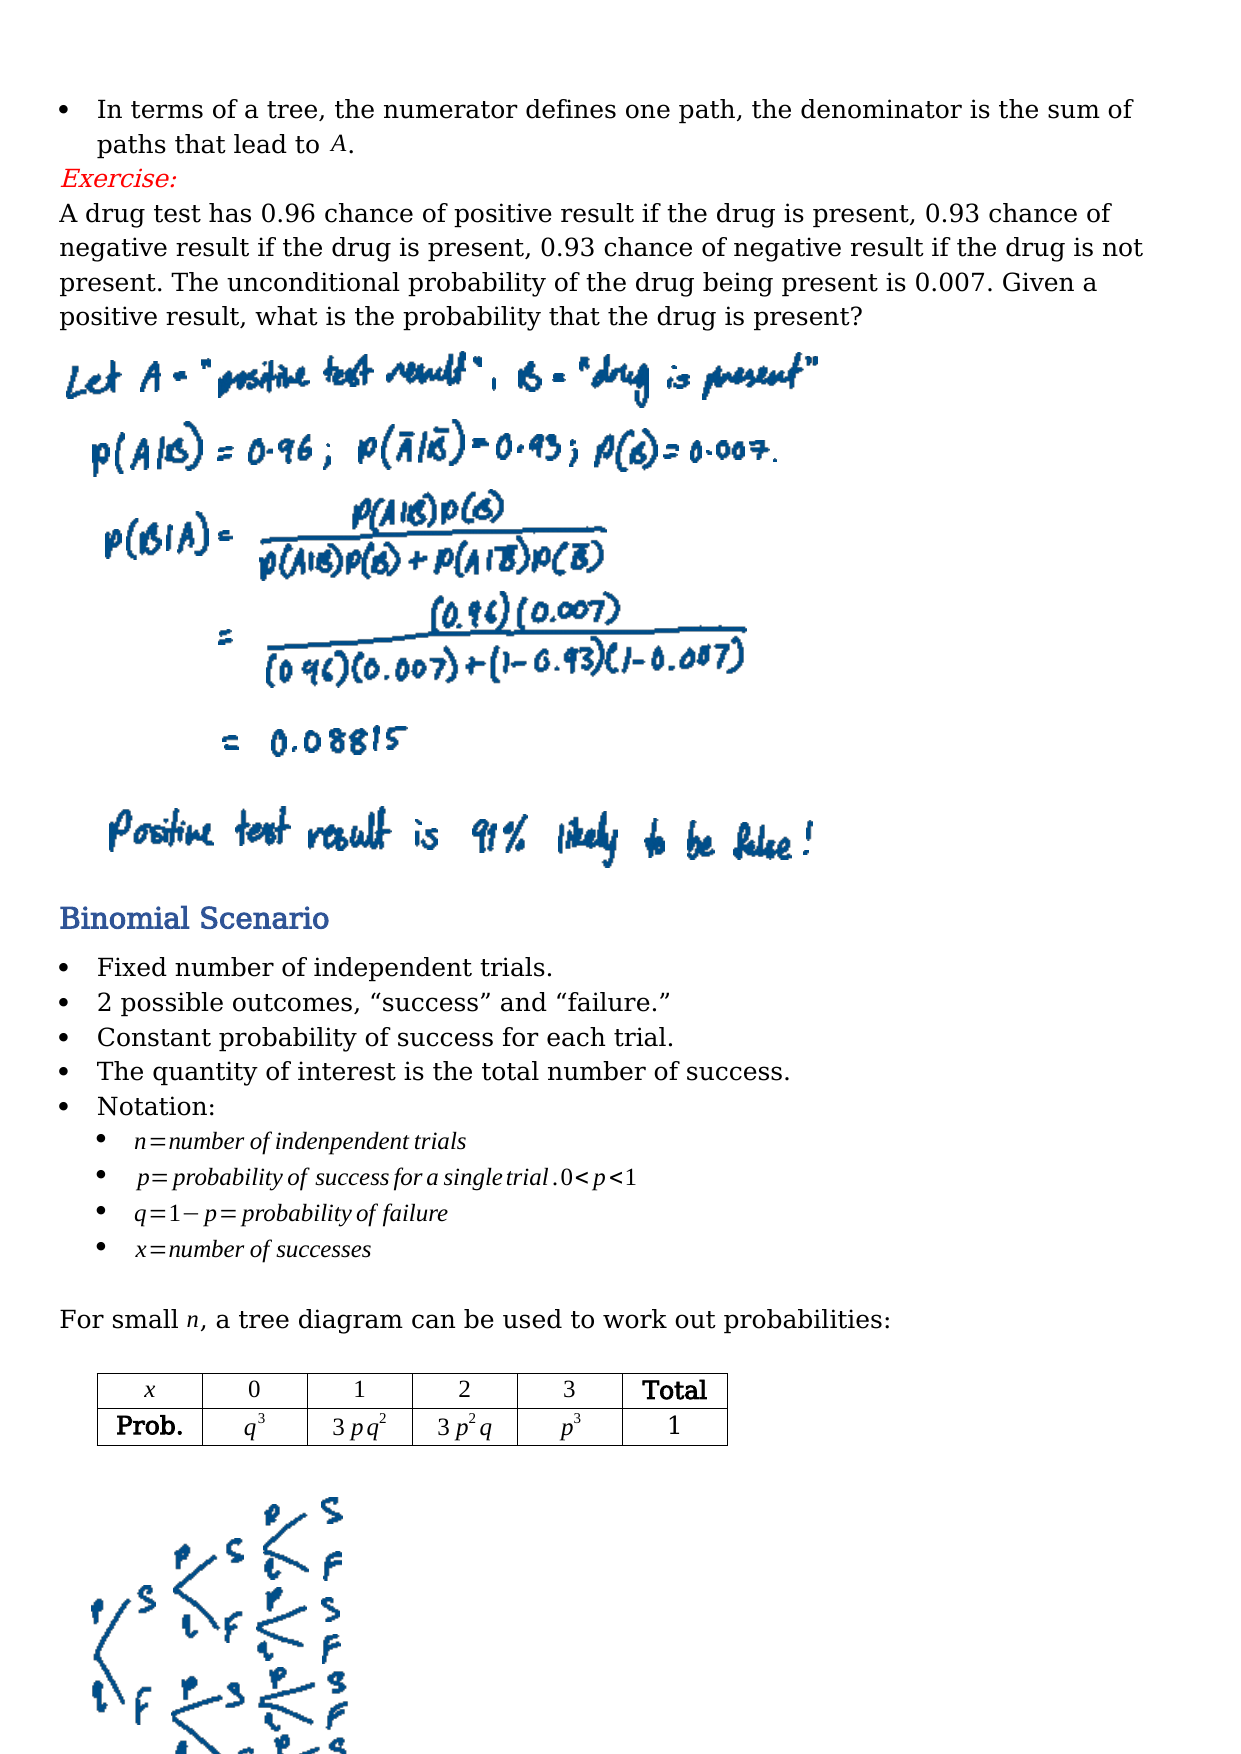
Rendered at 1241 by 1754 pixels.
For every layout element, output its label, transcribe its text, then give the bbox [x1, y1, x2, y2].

picture [256, 1587, 307, 1661]
picture [266, 591, 747, 688]
list For small , a tree diagram can be used to work out probabilities: [59, 1304, 1181, 1334]
picture [321, 1597, 340, 1622]
picture [248, 438, 273, 465]
picture [263, 1504, 309, 1580]
picture [373, 725, 380, 751]
list Notation: [59, 1091, 1181, 1121]
picture [329, 728, 368, 755]
picture [322, 1634, 341, 1664]
picture [115, 432, 125, 474]
list Fixed number of independent trials. [59, 952, 1181, 982]
picture [558, 811, 618, 868]
picture [308, 806, 392, 851]
picture [518, 361, 542, 392]
table_header [203, 1374, 307, 1408]
picture [201, 358, 211, 369]
picture [806, 820, 813, 841]
picture [569, 448, 578, 467]
table_cell Prob. [98, 1409, 202, 1445]
picture [218, 638, 233, 645]
picture [173, 371, 187, 381]
picture [472, 438, 489, 448]
subtitle Binomial Scenario [59, 899, 1181, 934]
picture [386, 351, 466, 386]
picture [130, 438, 149, 470]
table_header Total [623, 1374, 727, 1408]
picture [126, 518, 162, 560]
picture [749, 440, 770, 460]
picture [666, 444, 679, 451]
table_cell [518, 1409, 622, 1445]
picture [472, 819, 497, 853]
picture [644, 818, 665, 858]
picture [415, 819, 422, 825]
table_cell 1 [623, 1409, 727, 1445]
picture [222, 735, 238, 742]
table_cell [413, 1409, 517, 1445]
table_cell [203, 1409, 307, 1445]
picture [579, 354, 649, 408]
table_header [308, 1374, 412, 1408]
picture [217, 454, 232, 461]
list The quantity of interest is the total number of success. [59, 1056, 1181, 1086]
picture [66, 360, 122, 399]
picture [109, 808, 214, 852]
picture [92, 443, 110, 477]
picture [663, 453, 678, 459]
picture [166, 524, 173, 551]
picture [503, 814, 528, 853]
picture [173, 1538, 244, 1643]
picture [733, 822, 792, 860]
list Constant probability of success for each trial. [59, 1021, 1181, 1052]
list Exercise: [59, 163, 1181, 193]
picture [321, 1497, 343, 1524]
picture [687, 820, 715, 860]
picture [91, 1585, 156, 1725]
picture [381, 424, 415, 470]
picture [386, 726, 408, 750]
picture [702, 352, 818, 400]
picture [219, 629, 232, 637]
picture [304, 730, 321, 753]
picture [716, 440, 745, 460]
picture [358, 437, 377, 464]
table_header [413, 1374, 517, 1408]
list 2 possible outcomes, “success” and “failure.” [59, 987, 1181, 1017]
picture [690, 440, 702, 463]
text A drug test has 0.96 chance of positive result if the drug is present, 0.93 chance of negative result if the drug is present, 0.93 chance of negative result if the drug is not present. The unconditional probability of the drug being present is 0.007. Given a positive result, what is the probability that the drug is present? [59, 197, 1181, 331]
picture [323, 354, 374, 387]
picture [552, 373, 566, 382]
picture [224, 744, 239, 750]
picture [473, 356, 482, 367]
picture [218, 360, 310, 398]
picture [140, 361, 161, 392]
picture [667, 374, 690, 389]
picture [323, 455, 331, 470]
list In terms of a tree, the numerator defines one path, the denominator is the sum of paths that lead to . [59, 93, 1181, 158]
picture [496, 433, 512, 460]
picture [218, 530, 233, 541]
picture [415, 828, 438, 850]
picture [271, 729, 287, 757]
table_cell [308, 1409, 412, 1445]
picture [529, 434, 561, 461]
picture [594, 428, 658, 472]
picture [418, 419, 465, 466]
picture [218, 446, 234, 452]
picture [157, 421, 203, 471]
picture [517, 444, 524, 453]
table_header [518, 1374, 622, 1408]
picture [177, 511, 209, 556]
table_header [98, 1374, 202, 1408]
picture [570, 439, 576, 446]
picture [235, 806, 291, 846]
picture [171, 1667, 359, 1754]
picture [278, 434, 312, 464]
picture [323, 1551, 342, 1581]
picture [259, 489, 607, 581]
picture [492, 377, 496, 391]
picture [105, 529, 122, 559]
